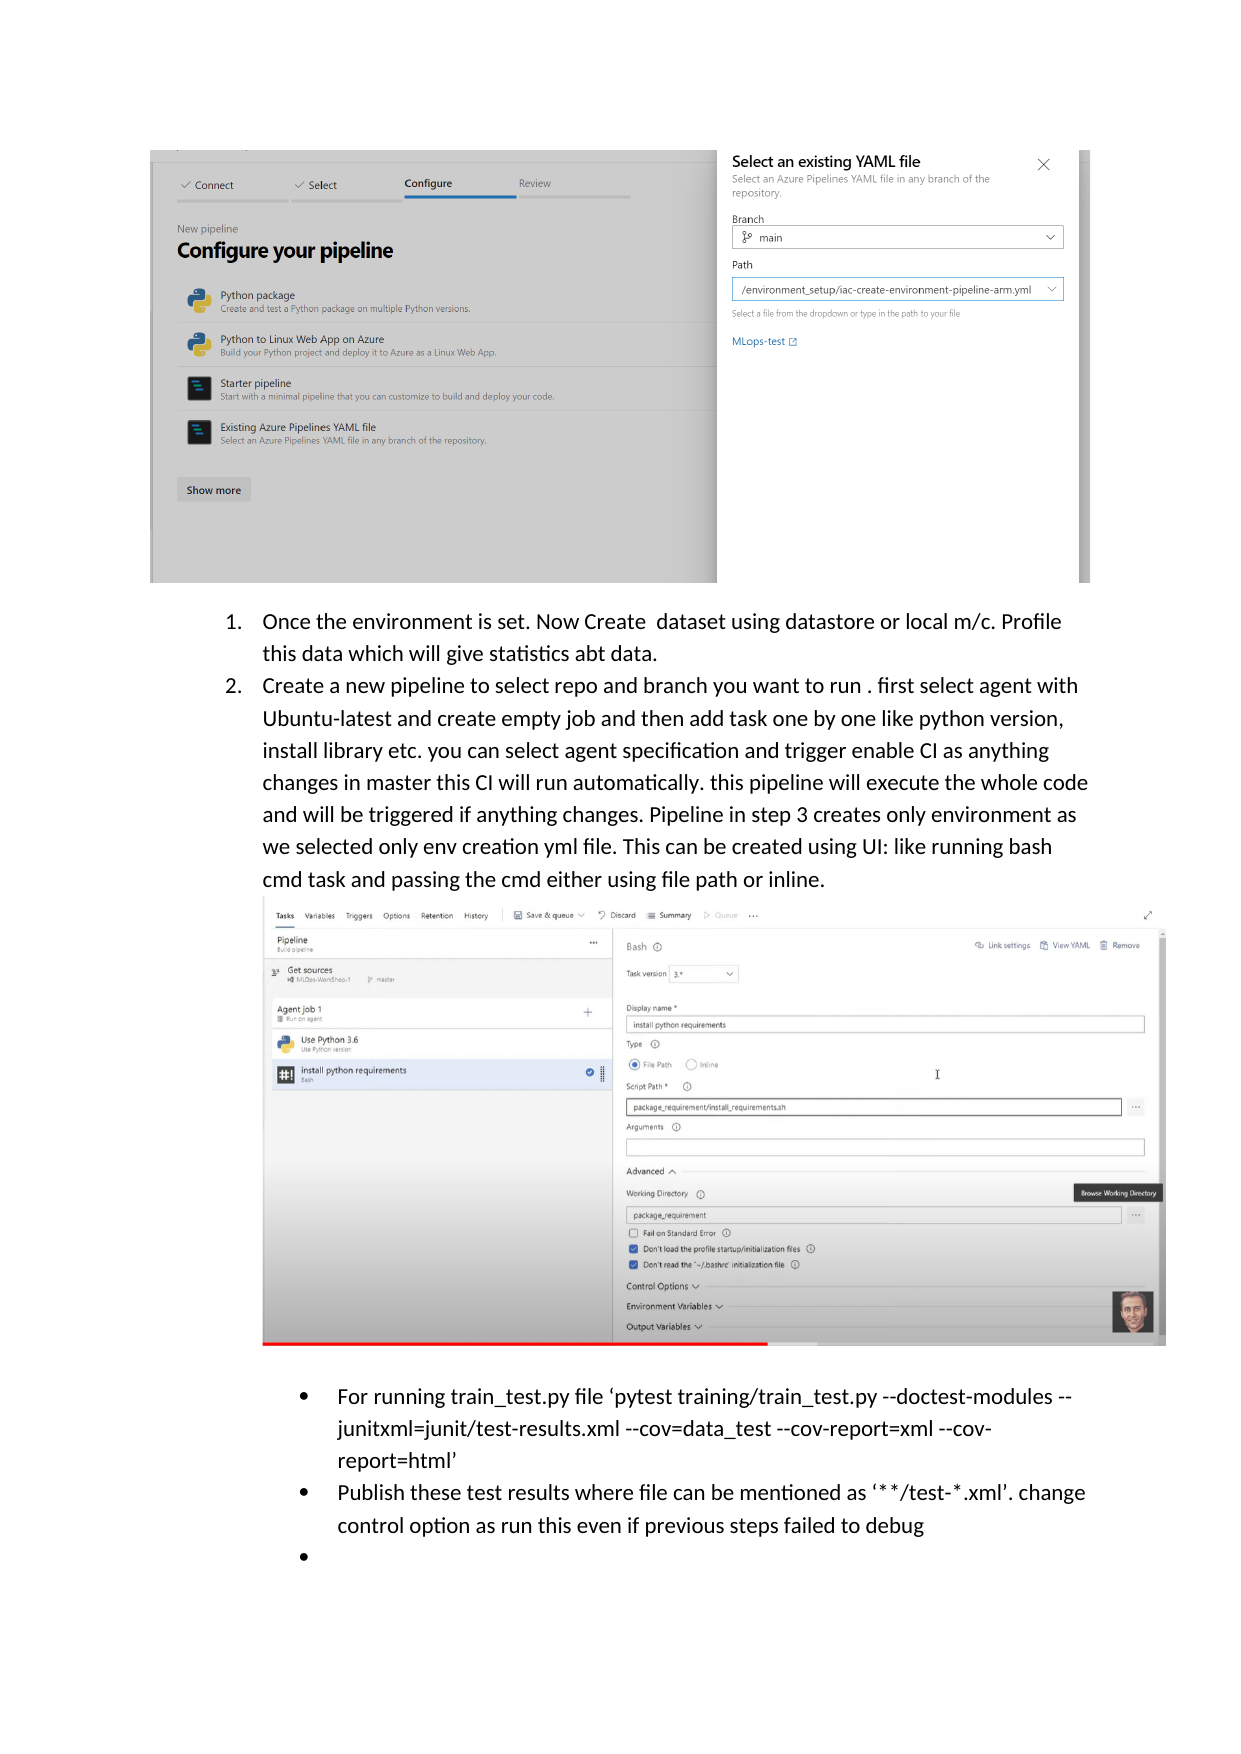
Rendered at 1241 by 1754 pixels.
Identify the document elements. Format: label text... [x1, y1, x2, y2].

list Publish these test results where file can be mentioned as ‘**/test-*.xml’. change control option as run this even if previous steps failed to debug [300, 1478, 1090, 1539]
list Once the environment is set. Now Create dataset using datastore or local m/c. Profile this data which will give statistics abt data. [225, 607, 1090, 667]
picture [262, 896, 1167, 1346]
list For running train_test.py file ‘pytest training/train_test.py --doctest-modules --junitxml=junit/test-results.xml --cov=data_test --cov-report=xml --cov-report=html’ [300, 1382, 1090, 1474]
picture [150, 150, 1091, 583]
list Create a new pipeline to select repo and branch you want to run . first select agent with Ubuntu-latest and create empty job and then add task one by one like python version, install library etc. you can select agent specification and trigger enable CI as anything changes in master this CI will run automatically. this pipeline will execute the whole code and will be triggered if anything changes. Pipeline in step 3 creates only environment as we selected only env creation yml file. This can be created using UI: like running bash cmd task and passing the cmd either using file path or inline. [225, 672, 1090, 893]
